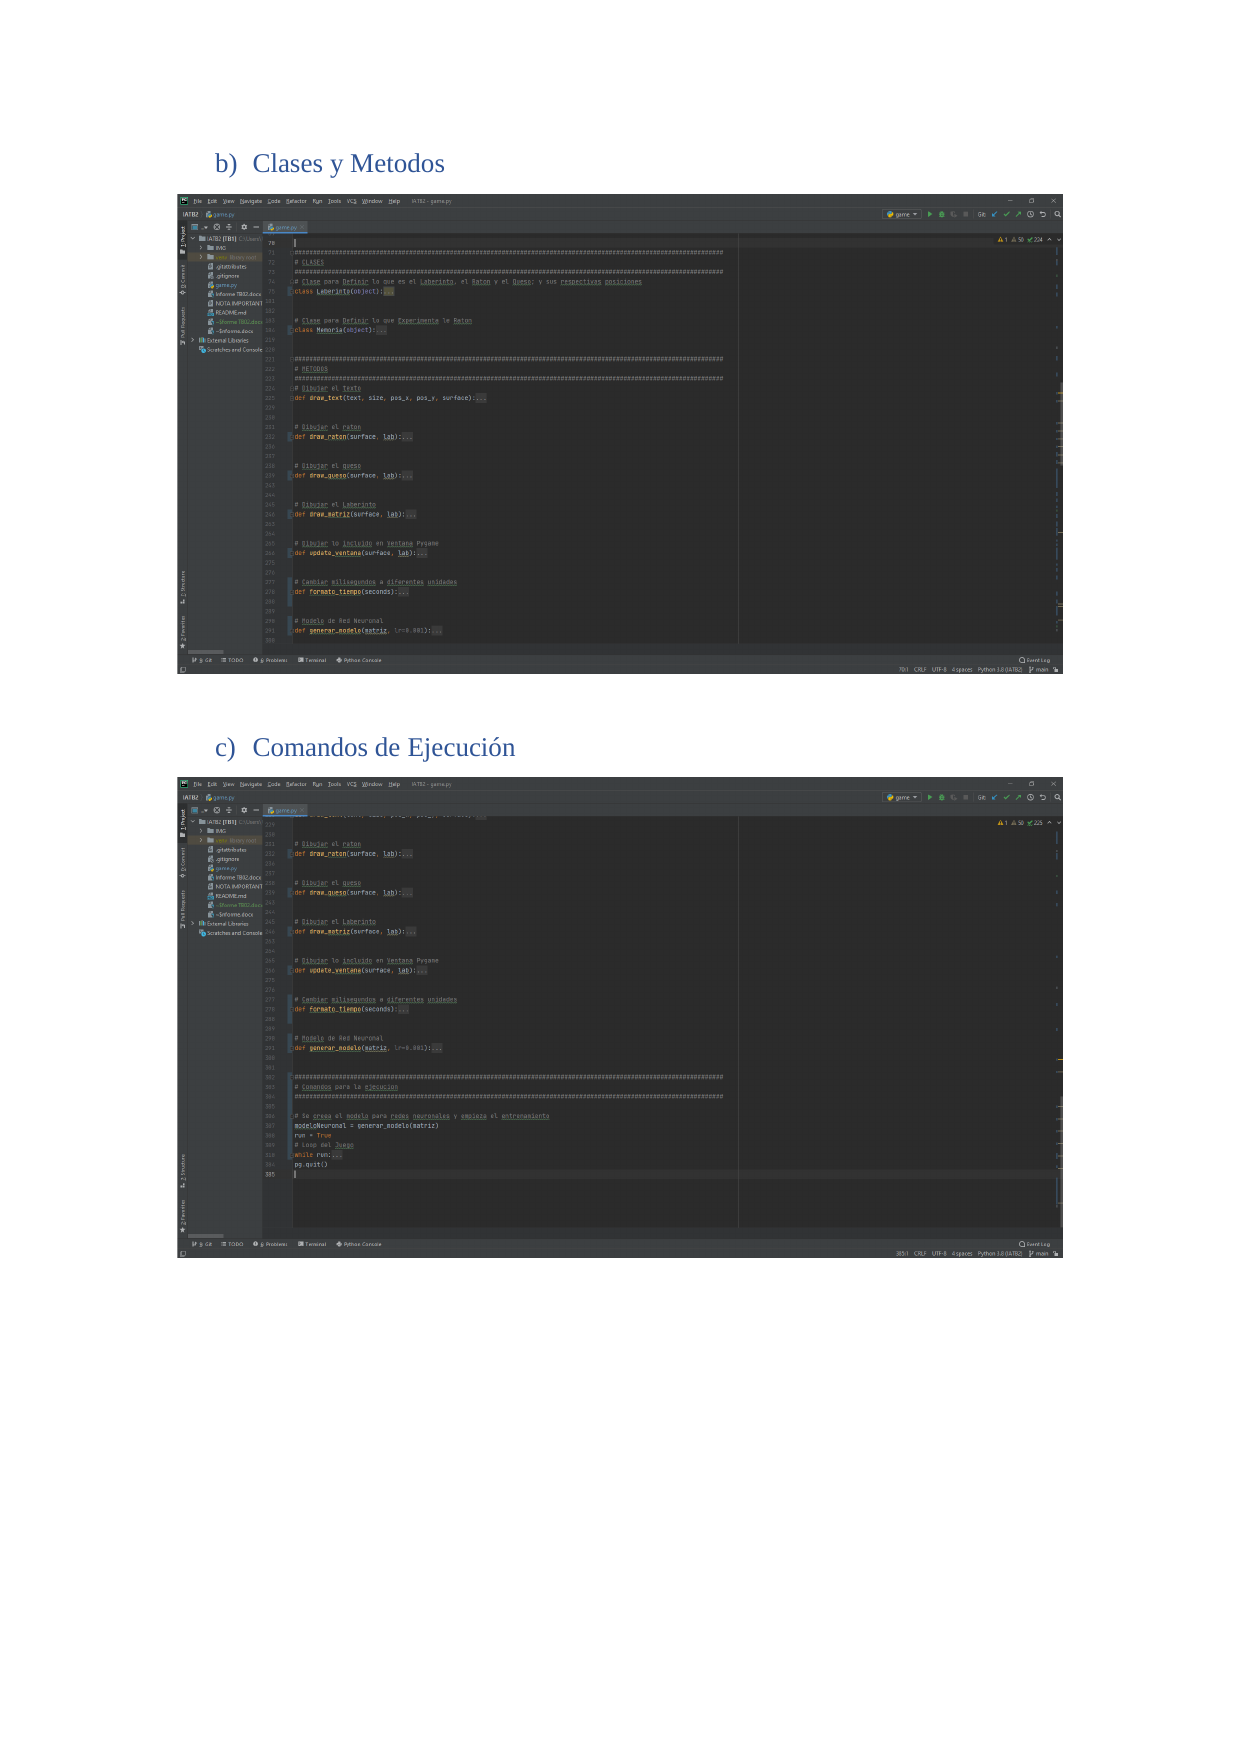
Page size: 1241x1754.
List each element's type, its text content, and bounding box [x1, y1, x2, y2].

picture [177, 194, 1063, 674]
picture [177, 777, 1063, 1258]
subtitle Comandos de Ejecución [215, 731, 1063, 762]
subtitle Clases y Metodos [215, 148, 1063, 179]
